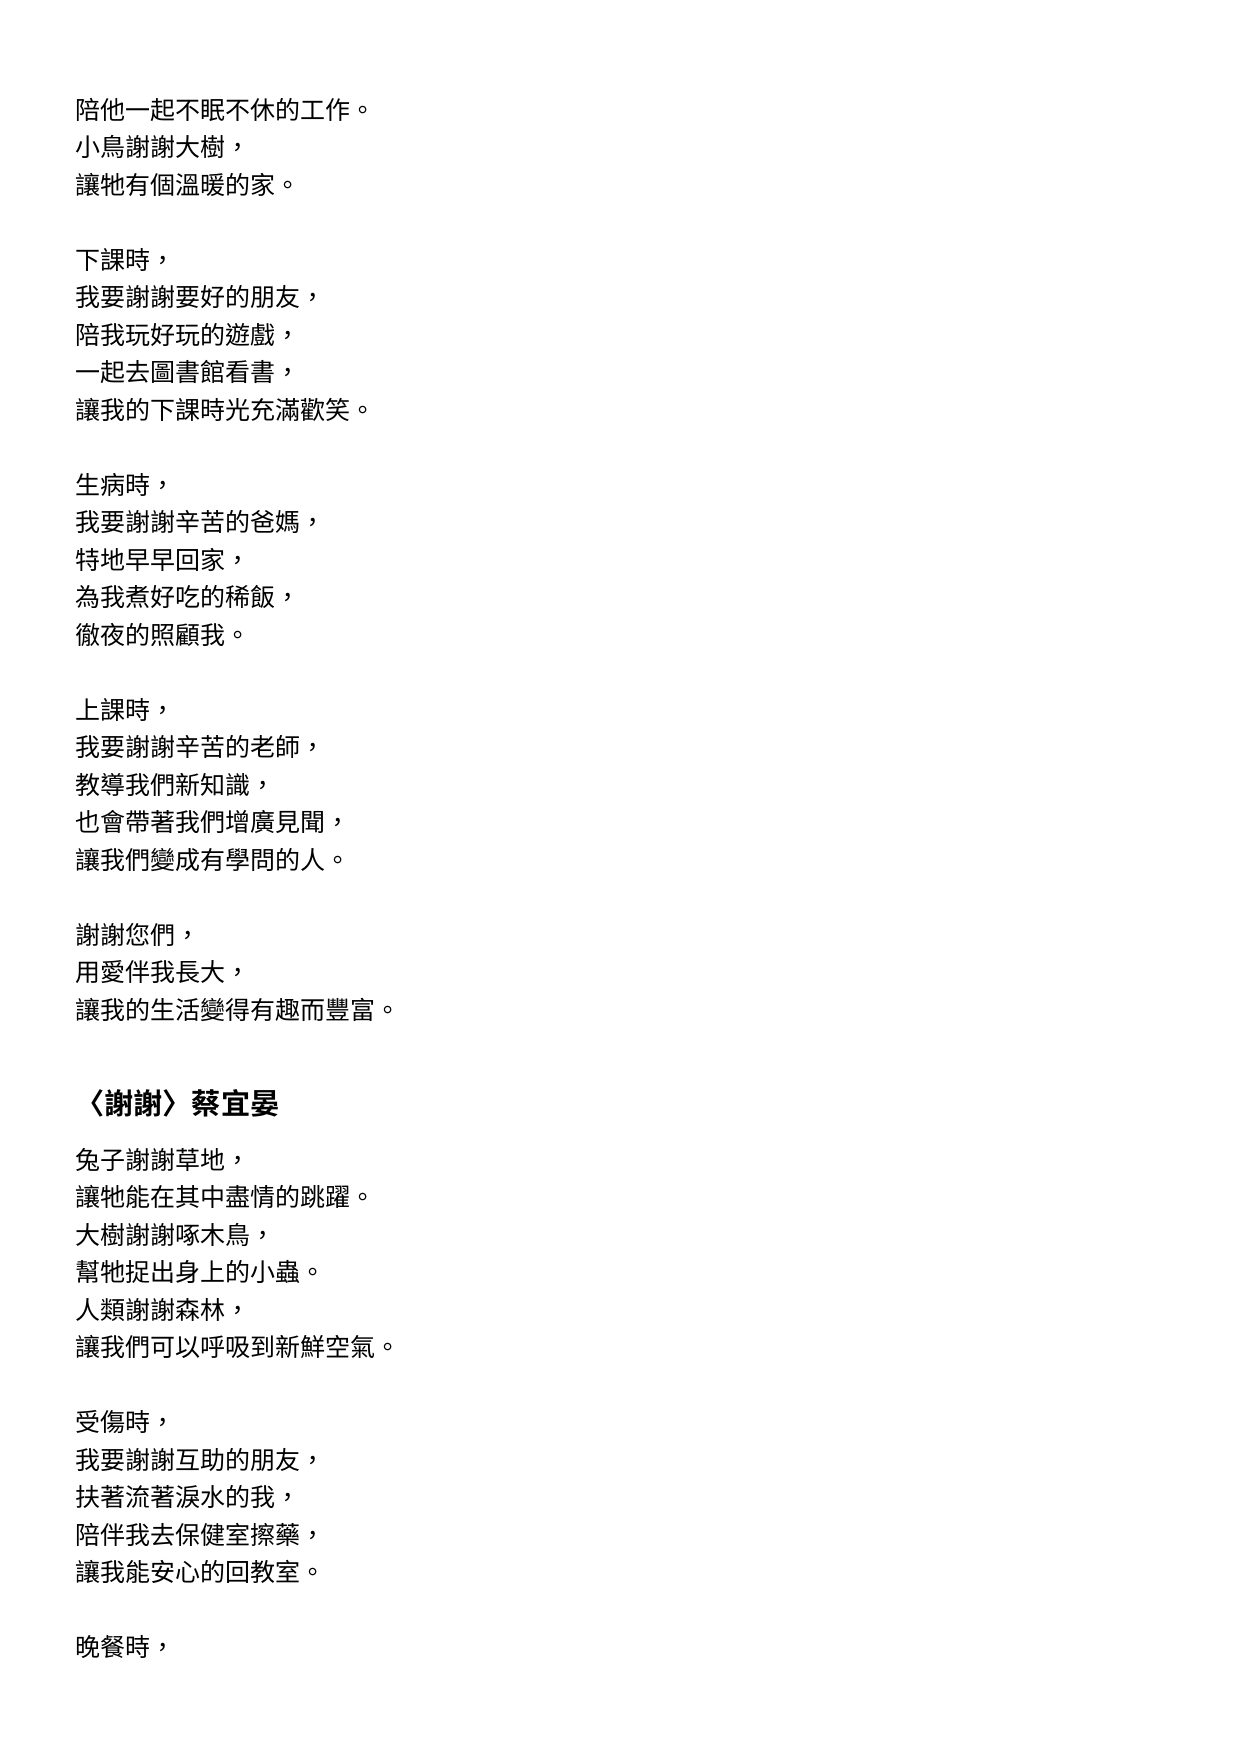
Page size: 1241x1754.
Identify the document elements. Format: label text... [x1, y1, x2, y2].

text 〈謝謝〉蔡宜晏 [75, 1064, 1165, 1139]
text 受傷時， [75, 1402, 1165, 1439]
text 讓我們變成有學問的人。 [75, 839, 1165, 877]
text 一起去圖書館看書， [75, 352, 1165, 389]
text 讓我的下課時光充滿歡笑。 [75, 389, 1165, 427]
text 人類謝謝森林， [75, 1289, 1165, 1327]
text 教導我們新知識， [75, 764, 1165, 802]
text 用愛伴我長大， [75, 952, 1165, 989]
text 下課時， [75, 239, 1165, 277]
text 小鳥謝謝大樹， [75, 127, 1165, 164]
text 扶著流著淚水的我， [75, 1477, 1165, 1514]
text 讓牠能在其中盡情的跳躍。 [75, 1177, 1165, 1214]
text 為我煮好吃的稀飯， [75, 577, 1165, 614]
text 謝謝您們， [75, 914, 1165, 952]
text 陪伴我去保健室擦藥， [75, 1514, 1165, 1552]
text 晚餐時， [75, 1627, 1165, 1664]
text 生病時， [75, 464, 1165, 502]
text 讓我能安心的回教室。 [75, 1552, 1165, 1589]
text 陪他一起不眠不休的工作。 [75, 89, 1165, 127]
text 我要謝謝互助的朋友， [75, 1439, 1165, 1477]
text 讓我的生活變得有趣而豐富。 [75, 989, 1165, 1027]
text 讓牠有個溫暖的家。 [75, 164, 1165, 202]
text 讓我們可以呼吸到新鮮空氣。 [75, 1327, 1165, 1364]
text 我要謝謝辛苦的老師， [75, 727, 1165, 764]
text 我要謝謝要好的朋友， [75, 277, 1165, 314]
text 徹夜的照顧我。 [75, 614, 1165, 652]
text 陪我玩好玩的遊戲， [75, 314, 1165, 352]
text 上課時， [75, 689, 1165, 727]
text 幫牠捉出身上的小蟲。 [75, 1252, 1165, 1289]
text 也會帶著我們增廣見聞， [75, 802, 1165, 839]
text 我要謝謝辛苦的爸媽， [75, 502, 1165, 539]
text 兔子謝謝草地， [75, 1139, 1165, 1177]
text 大樹謝謝啄木鳥， [75, 1214, 1165, 1252]
text 特地早早回家， [75, 539, 1165, 577]
